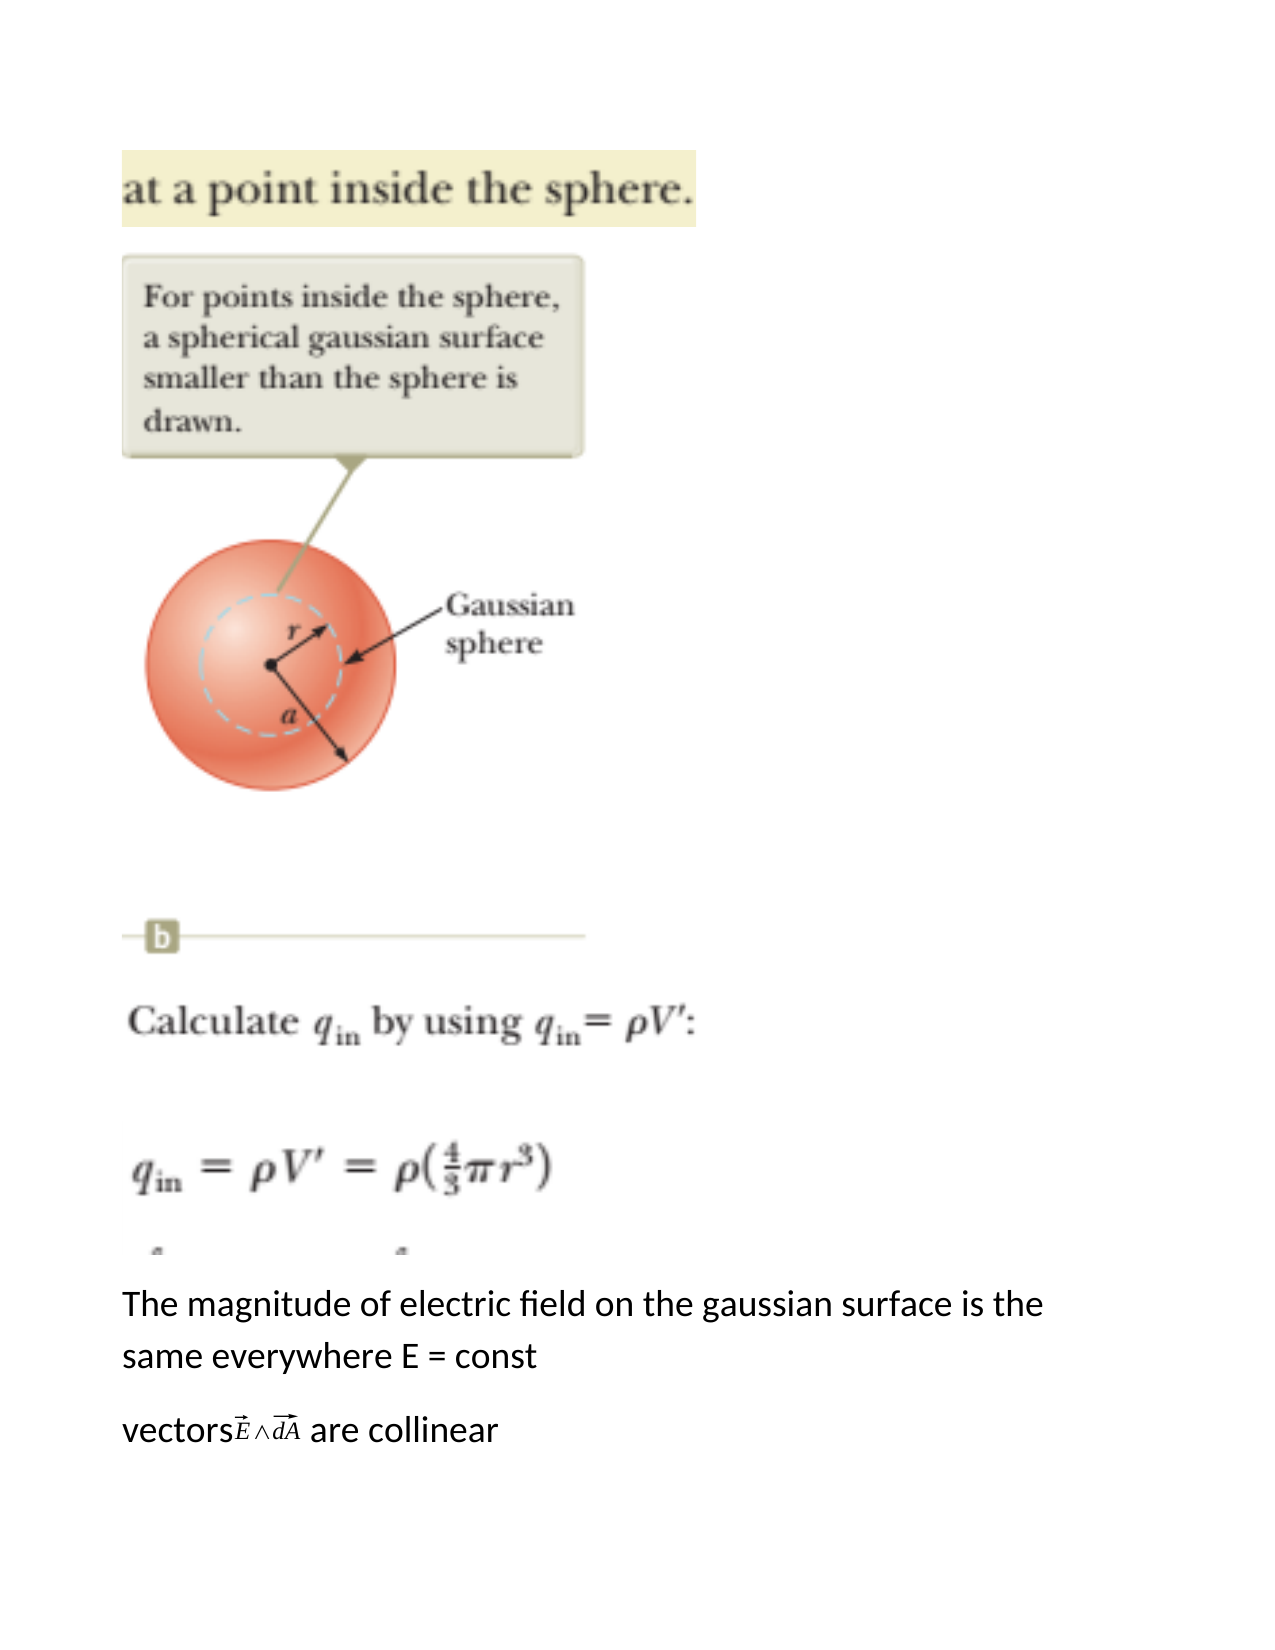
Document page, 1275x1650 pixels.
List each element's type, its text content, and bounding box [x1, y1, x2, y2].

picture [121, 981, 720, 1097]
picture [121, 150, 697, 227]
text vectors are collinear [122, 1406, 1125, 1452]
text The magnitude of electric field on the gaussian surface is the same everywhere E = const [122, 1279, 1125, 1378]
picture [121, 1121, 582, 1255]
picture [121, 251, 608, 957]
